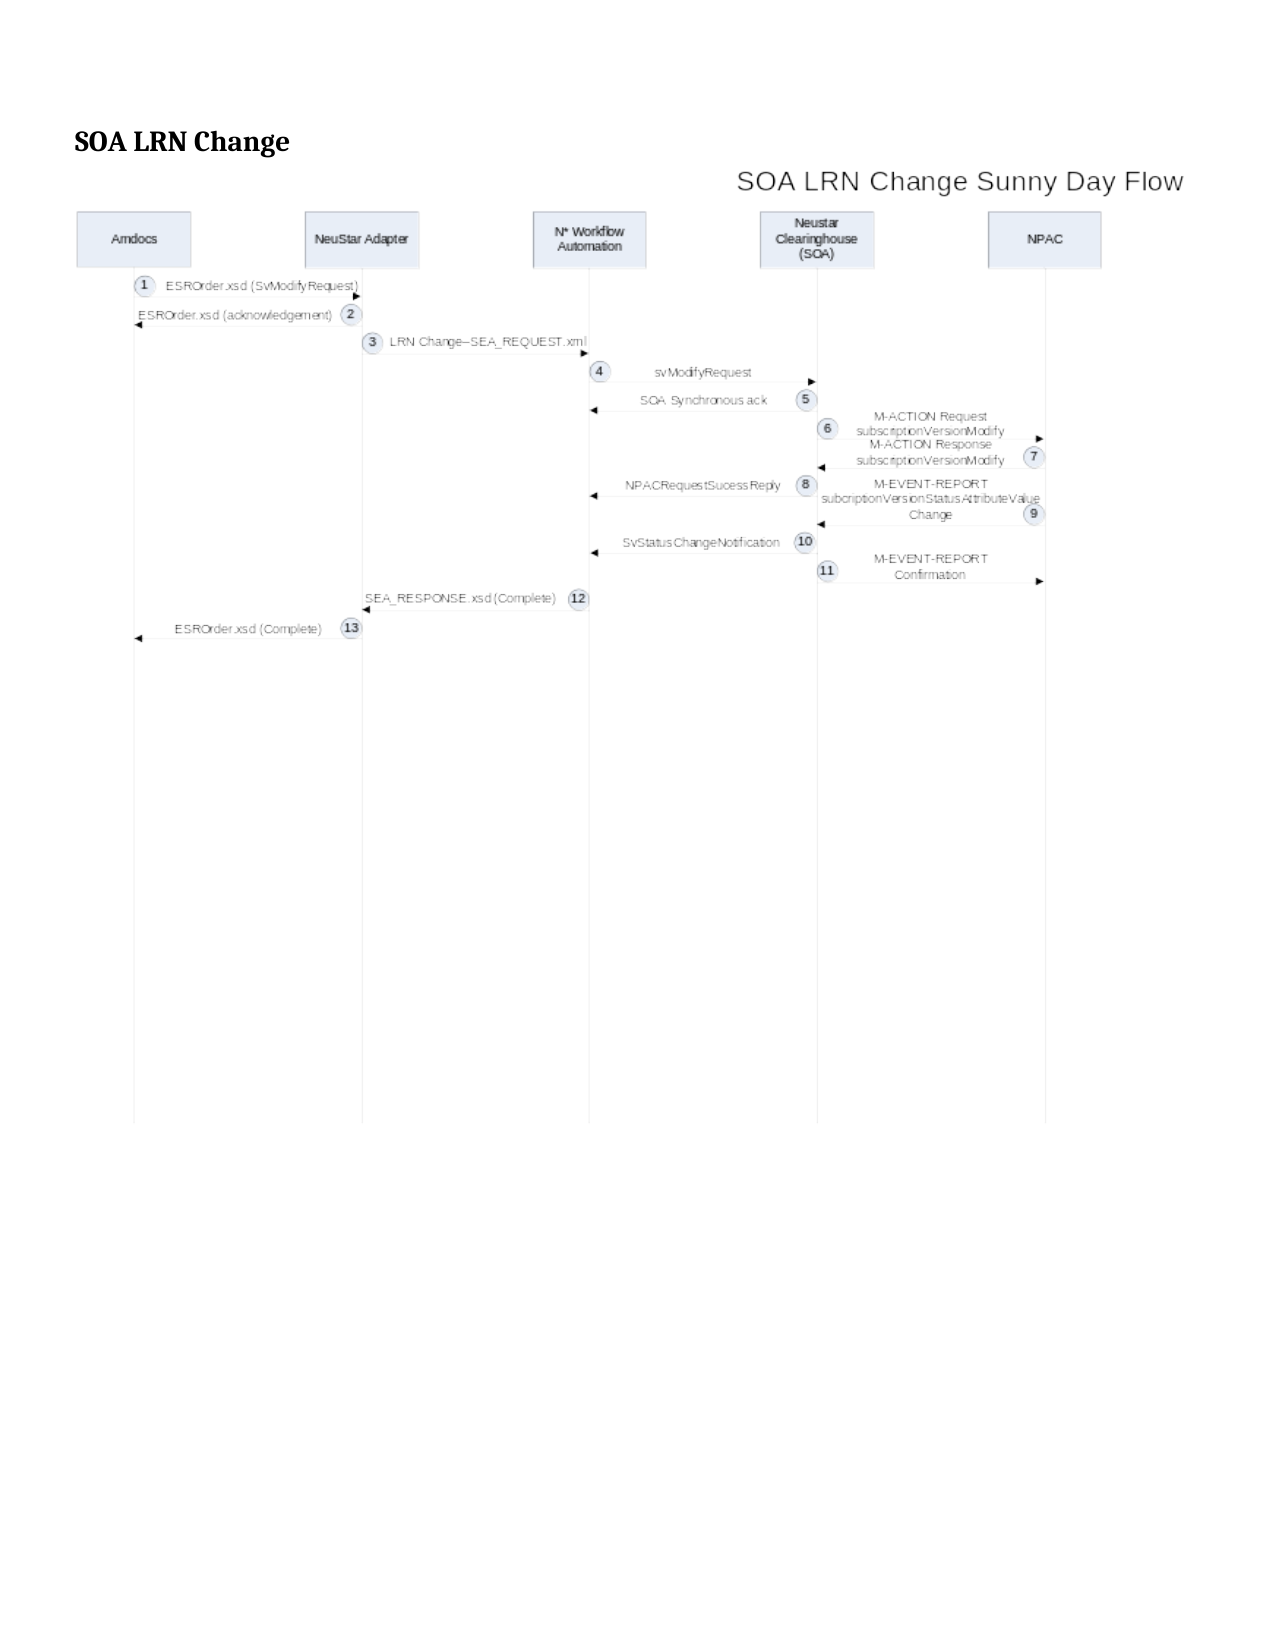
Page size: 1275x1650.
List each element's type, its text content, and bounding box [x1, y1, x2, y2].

subtitle SOA LRN Change [75, 125, 1200, 1124]
